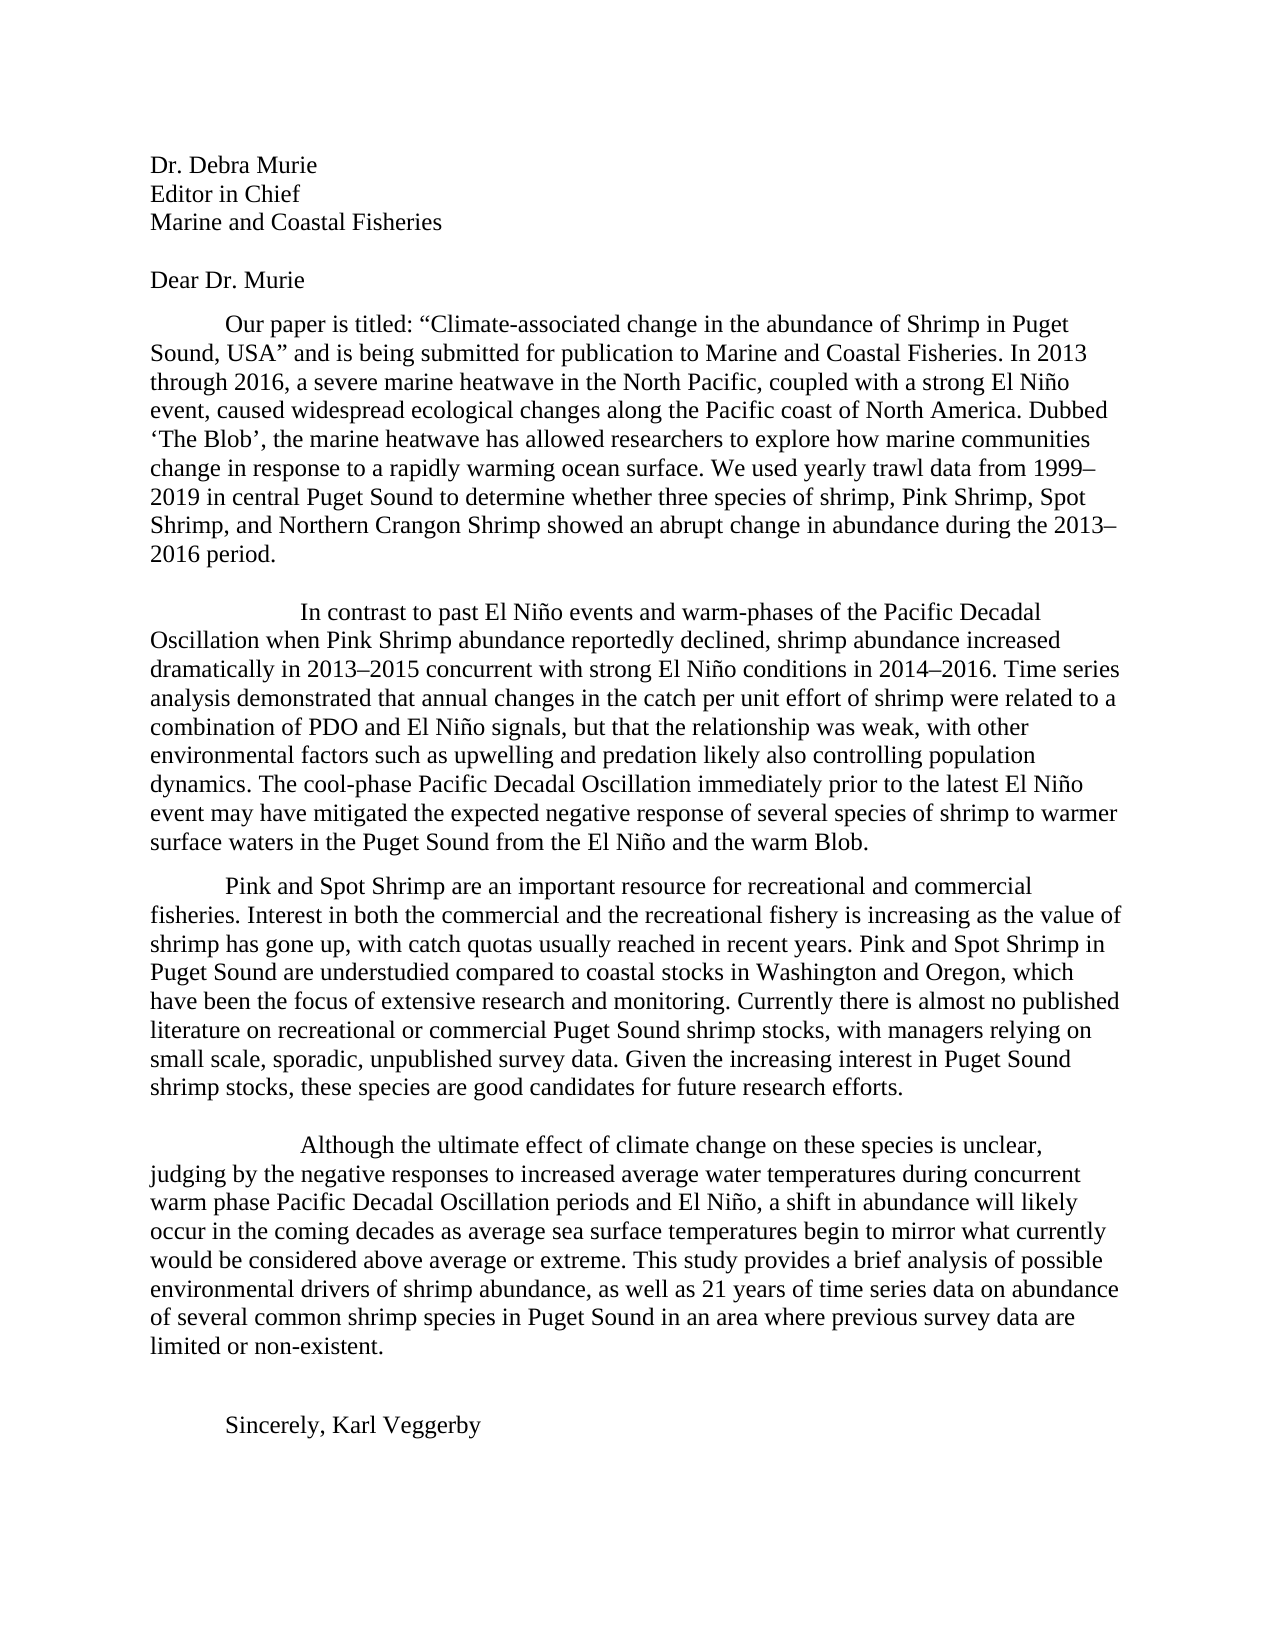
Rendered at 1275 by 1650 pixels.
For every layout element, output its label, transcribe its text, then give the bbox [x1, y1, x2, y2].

text Dr. Debra Murie Editor in Chief Marine and Coastal Fisheries [150, 150, 1125, 236]
text Sincerely, Karl Veggerby [150, 1410, 1125, 1469]
text Pink and Spot Shrimp are an important resource for recreational and commercial fisheries. Interest in both the commercial and the recreational fishery is increasing as the value of shrimp has gone up, with catch quotas usually reached in recent years. Pink and Spot Shrimp in Puget Sound are understudied compared to coastal stocks in Washington and Oregon, which have been the focus of extensive research and monitoring. Currently there is almost no published literature on recreational or commercial Puget Sound shrimp stocks, with managers relying on small scale, sporadic, unpublished survey data. Given the increasing interest in Puget Sound shrimp stocks, these species are good candidates for future research efforts. Although the ultimate effect of climate change on these species is unclear, judging by the negative responses to increased average water temperatures during concurrent warm phase Pacific Decadal Oscillation periods and El Niño, a shift in abundance will likely occur in the coming decades as average sea surface temperatures begin to mirror what currently would be considered above average or extreme. This study provides a brief analysis of possible environmental drivers of shrimp abundance, as well as 21 years of time series data on abundance of several common shrimp species in Puget Sound in an area where previous survey data are limited or non-existent. [150, 871, 1125, 1360]
text Dear Dr. Murie [150, 265, 1125, 294]
text Our paper is titled: “Climate-associated change in the abundance of Shrimp in Puget Sound, USA” and is being submitted for publication to Marine and Coastal Fisheries. In 2013 through 2016, a severe marine heatwave in the North Pacific, coupled with a strong El Niño event, caused widespread ecological changes along the Pacific coast of North America. Dubbed ‘The Blob’, the marine heatwave has allowed researchers to explore how marine communities change in response to a rapidly warming ocean surface. We used yearly trawl data from 1999–2019 in central Puget Sound to determine whether three species of shrimp, Pink Shrimp, Spot Shrimp, and Northern Crangon Shrimp showed an abrupt change in abundance during the 2013–2016 period. In contrast to past El Niño events and warm-phases of the Pacific Decadal Oscillation when Pink Shrimp abundance reportedly declined, shrimp abundance increased dramatically in 2013–2015 concurrent with strong El Niño conditions in 2014–2016. Time series analysis demonstrated that annual changes in the catch per unit effort of shrimp were related to a combination of PDO and El Niño signals, but that the relationship was weak, with other environmental factors such as upwelling and predation likely also controlling population dynamics. The cool-phase Pacific Decadal Oscillation immediately prior to the latest El Niño event may have mitigated the expected negative response of several species of shrimp to warmer surface waters in the Puget Sound from the El Niño and the warm Blob. [150, 309, 1125, 856]
